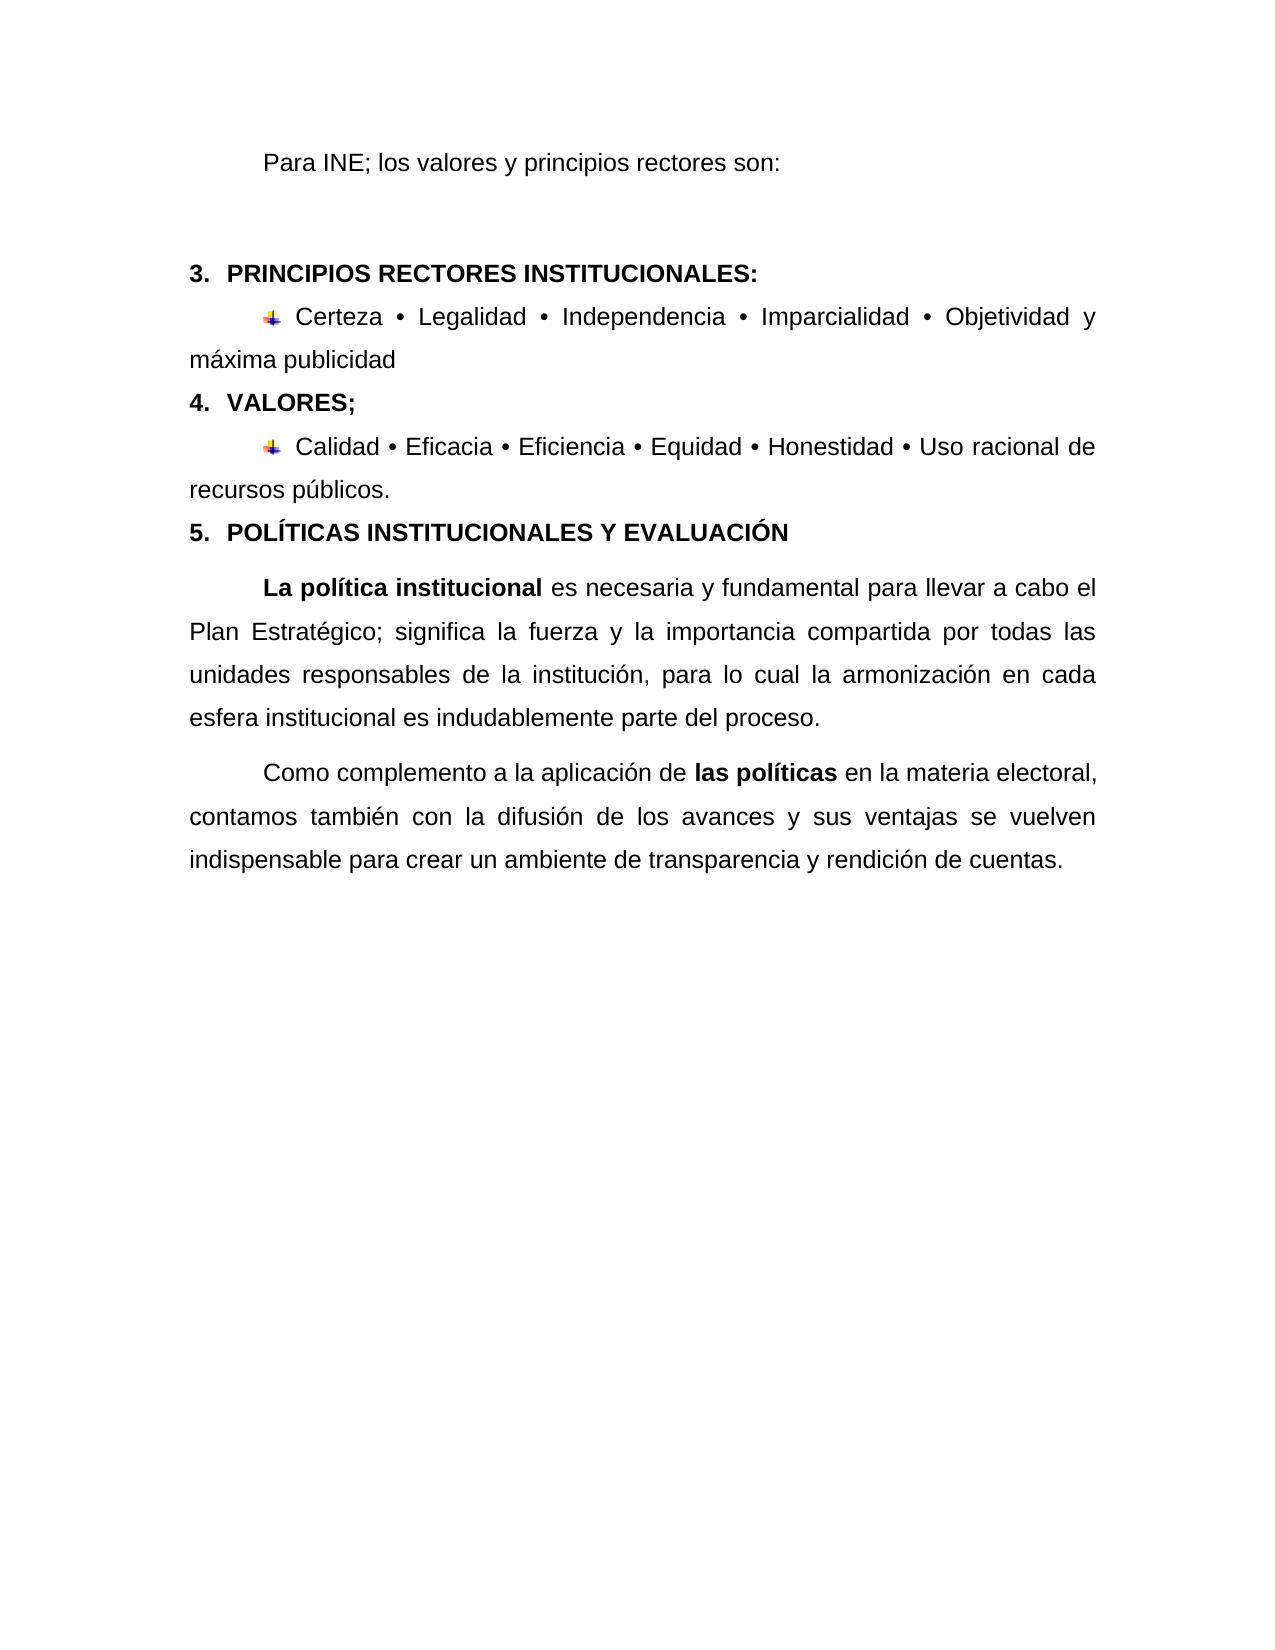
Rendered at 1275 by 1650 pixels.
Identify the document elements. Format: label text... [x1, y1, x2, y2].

text Para INE; los valores y principios rectores son: [189, 148, 1098, 176]
text Como complemento a la aplicación de las políticas en la materia electoral, contamos también con la difusión de los avances y sus ventajas se vuelven indispensable para crear un ambiente de transparencia y rendición de cuentas. [189, 758, 1098, 873]
list PRINCIPIOS RECTORES INSTITUCIONALES: [189, 259, 1098, 288]
list POLÍTICAS INSTITUCIONALES Y EVALUACIÓN [189, 518, 1098, 546]
picture [263, 438, 281, 455]
picture [263, 309, 281, 326]
list Calidad • Eficacia • Eficiencia • Equidad • Honestidad • Uso racional de recursos públicos. [189, 431, 1098, 503]
list Certeza • Legalidad • Independencia • Imparcialidad • Objetividad y máxima publicidad [189, 302, 1098, 374]
text La política institucional es necesaria y fundamental para llevar a cabo el Plan Estratégico; significa la fuerza y la importancia compartida por todas las unidades responsables de la institución, para lo cual la armonización en cada esfera institucional es indudablemente parte del proceso. [189, 573, 1098, 731]
list VALORES; [189, 388, 1098, 417]
